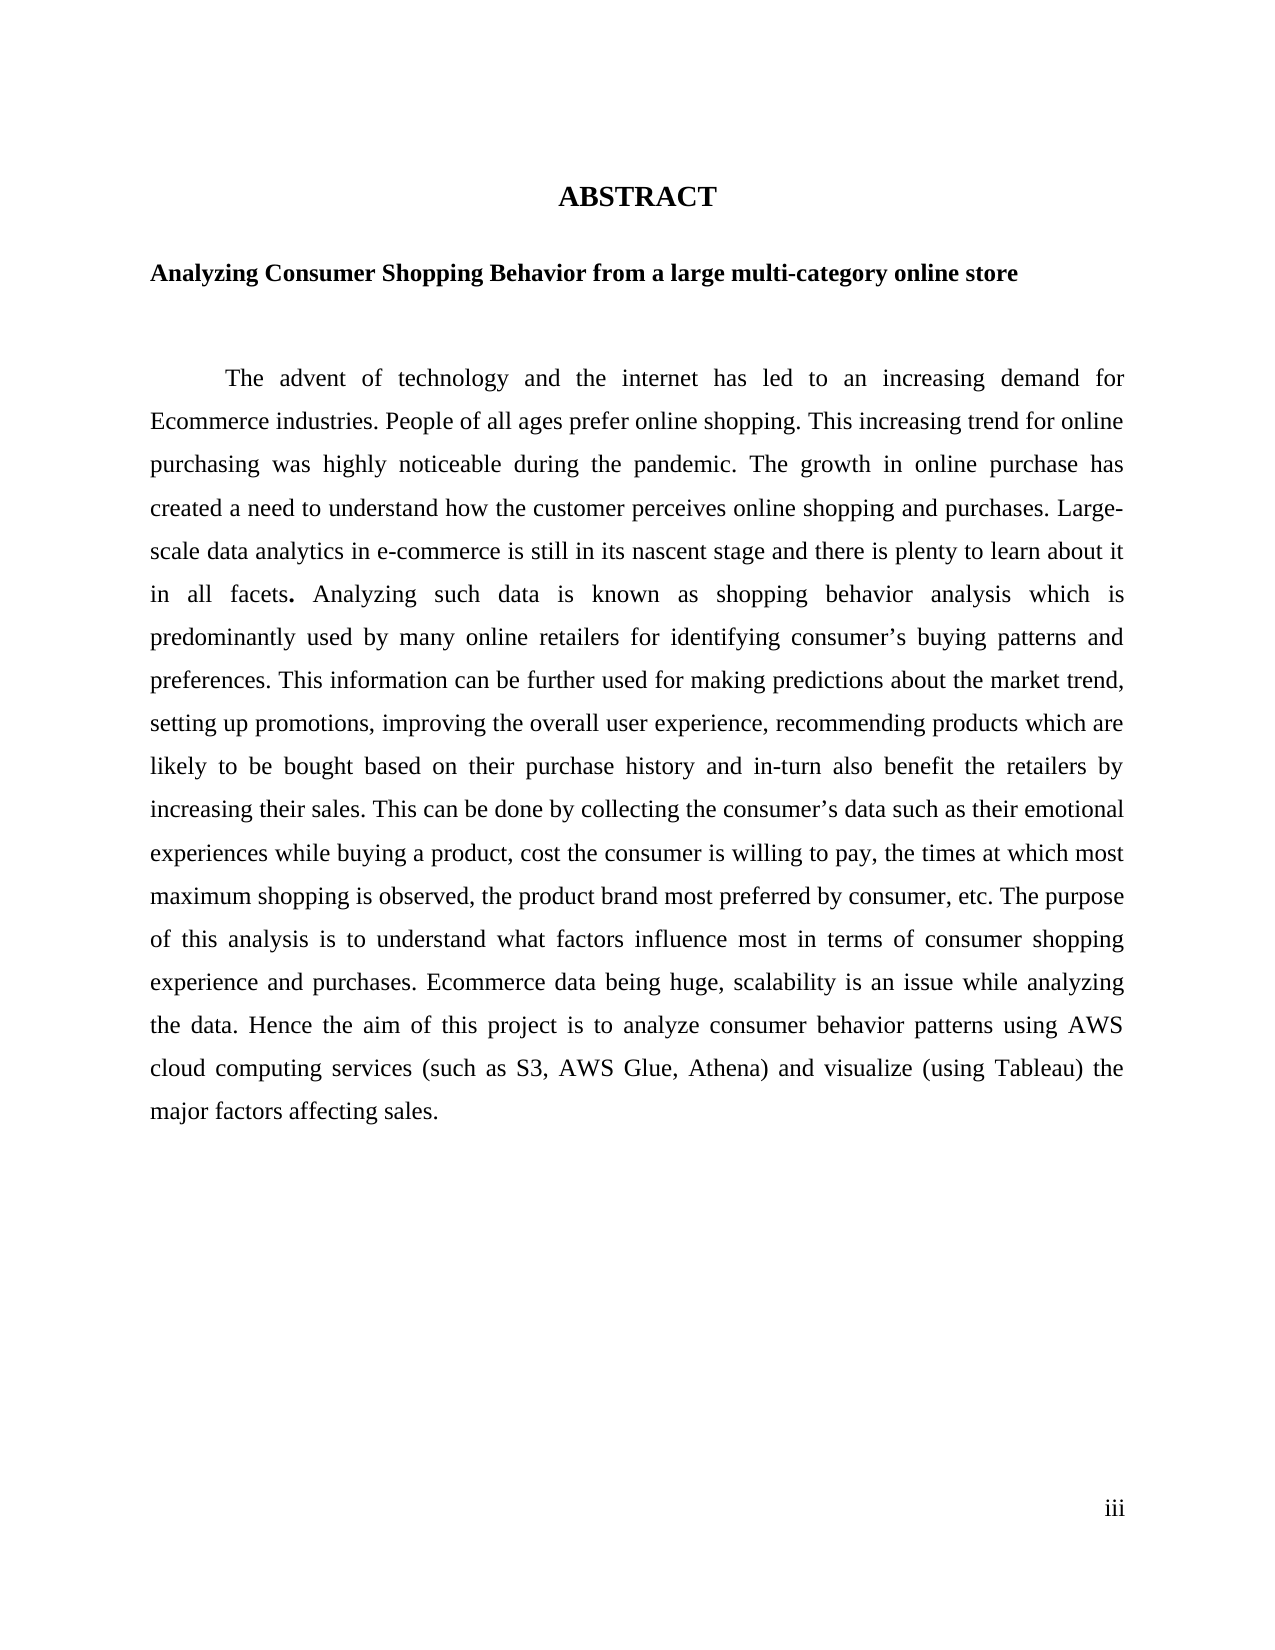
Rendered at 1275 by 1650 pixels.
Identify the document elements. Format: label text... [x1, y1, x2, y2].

text Analyzing Consumer Shopping Behavior from a large multi-category online store [150, 258, 1125, 287]
title ABSTRACT [150, 179, 1125, 213]
text The advent of technology and the internet has led to an increasing demand for Ecommerce industries. People of all ages prefer online shopping. This increasing trend for online purchasing was highly noticeable during the pandemic. The growth in online purchase has created a need to understand how the customer perceives online shopping and purchases. Large-scale data analytics in e-commerce is still in its nascent stage and there is plenty to learn about it in all facets. Analyzing such data is known as shopping behavior analysis which is predominantly used by many online retailers for identifying consumer’s buying patterns and preferences. This information can be further used for making predictions about the market trend, setting up promotions, improving the overall user experience, recommending products which are likely to be bought based on their purchase history and in-turn also benefit the retailers by increasing their sales. This can be done by collecting the consumer’s data such as their emotional experiences while buying a product, cost the consumer is willing to pay, the times at which most maximum shopping is observed, the product brand most preferred by consumer, etc. The purpose of this analysis is to understand what factors influence most in terms of consumer shopping experience and purchases. Ecommerce data being huge, scalability is an issue while analyzing the data. Hence the aim of this project is to analyze consumer behavior patterns using AWS cloud computing services (such as S3, AWS Glue, Athena) and visualize (using Tableau) the major factors affecting sales. [150, 363, 1125, 1125]
